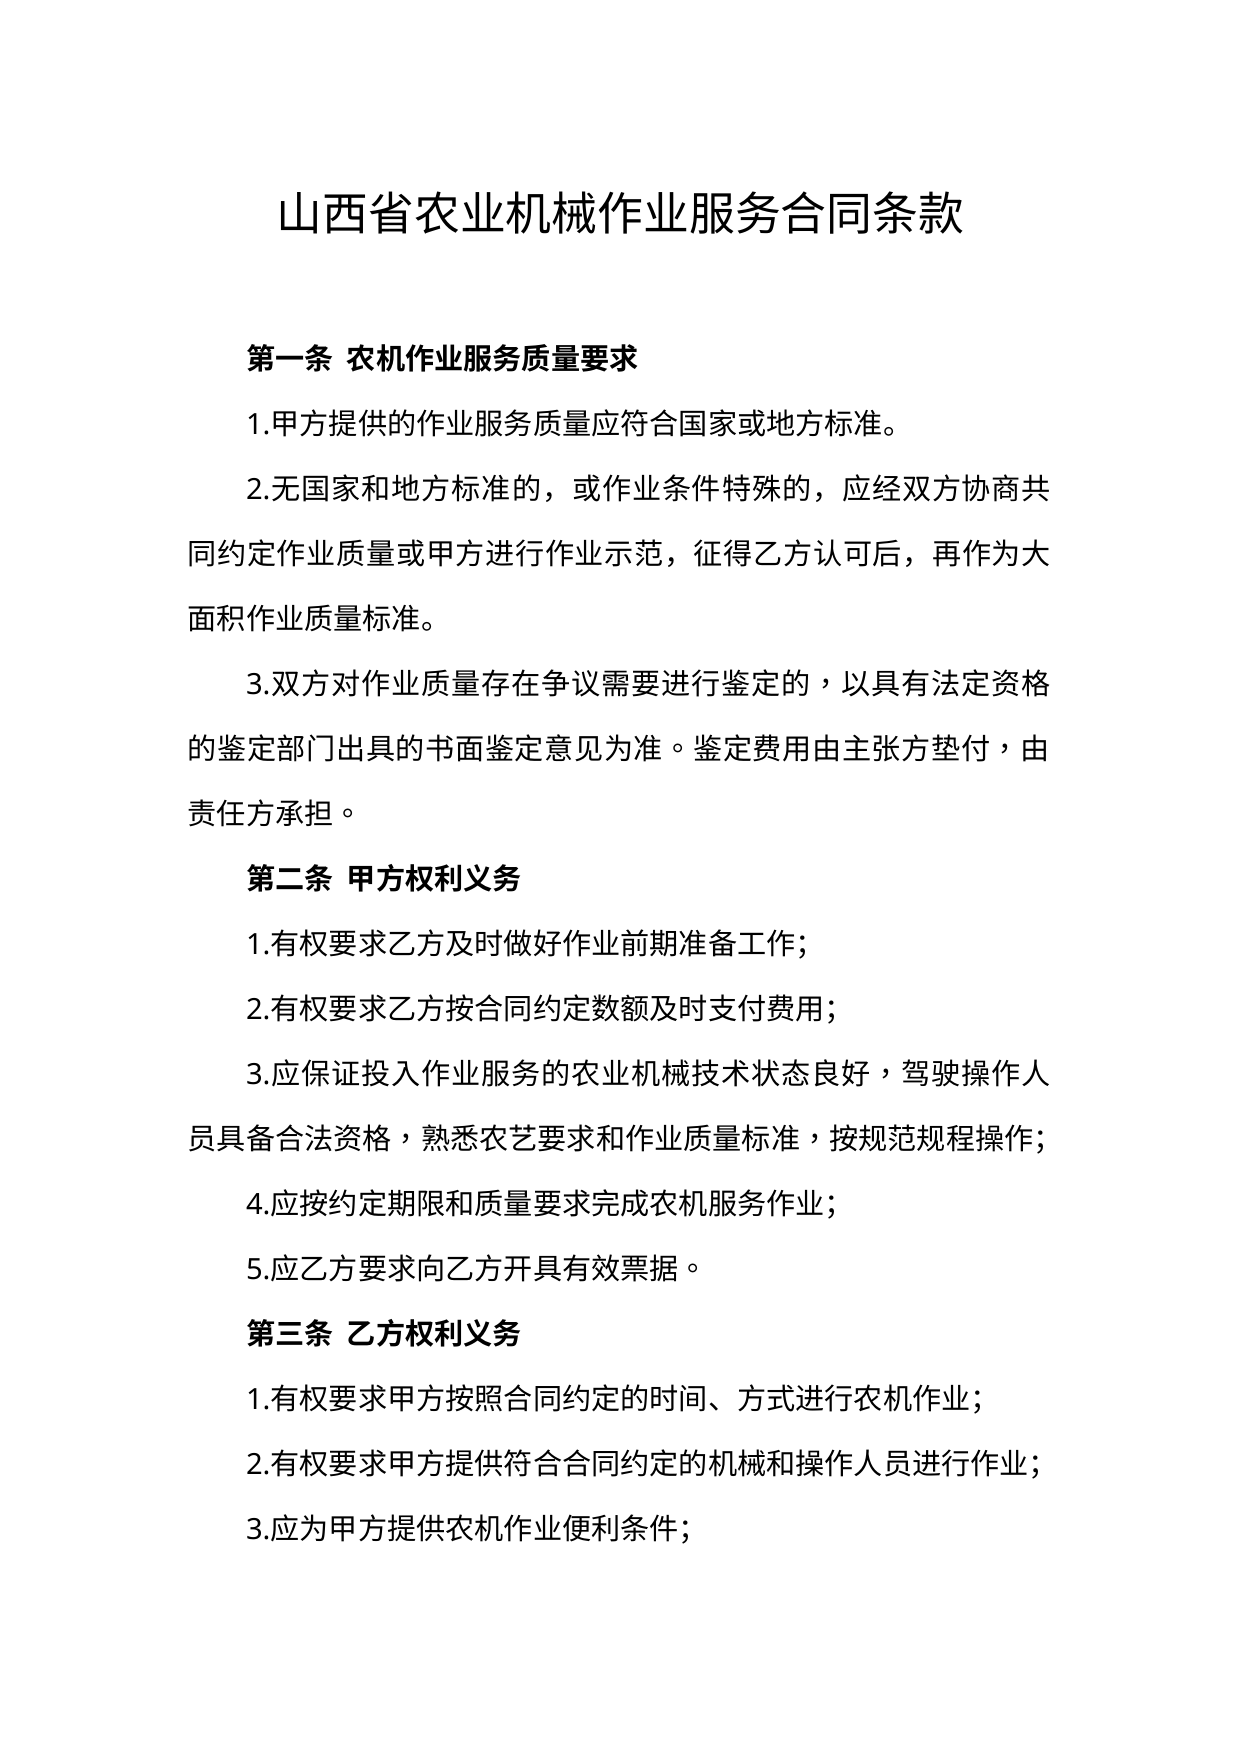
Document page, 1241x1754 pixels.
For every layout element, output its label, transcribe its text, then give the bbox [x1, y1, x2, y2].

text 3.应为甲方提供农机作业便利条件； [187, 1494, 1053, 1559]
text 1.甲方提供的作业服务质量应符合国家或地方标准。 [187, 389, 1053, 454]
list 第二条 甲方权利义务 [187, 844, 1053, 909]
text 1.有权要求甲方按照合同约定的时间、方式进行农机作业； [187, 1364, 1053, 1429]
text 3.应保证投入作业服务的农业机械技术状态良好，驾驶操作人员具备合法资格，熟悉农艺要求和作业质量标准，按规范规程操作； [187, 1039, 1053, 1169]
text 3.双方对作业质量存在争议需要进行鉴定的，以具有法定资格的鉴定部门出具的书面鉴定意见为准。鉴定费用由主张方垫付，由责任方承担。 [187, 649, 1053, 844]
text 1.有权要求乙方及时做好作业前期准备工作； [187, 909, 1053, 974]
text 山西省农业机械作业服务合同条款 [187, 162, 1053, 259]
text 2.有权要求乙方按合同约定数额及时支付费用； [187, 974, 1053, 1039]
text 2.无国家和地方标准的，或作业条件特殊的，应经双方协商共同约定作业质量或甲方进行作业示范，征得乙方认可后，再作为大面积作业质量标准。 [187, 454, 1053, 649]
text 第一条 农机作业服务质量要求 [187, 324, 1053, 389]
list 第三条 乙方权利义务 [187, 1299, 1053, 1364]
text 2.有权要求甲方提供符合合同约定的机械和操作人员进行作业； [187, 1429, 1053, 1494]
text 5.应乙方要求向乙方开具有效票据。 [187, 1234, 1053, 1299]
text 4.应按约定期限和质量要求完成农机服务作业； [187, 1169, 1053, 1234]
